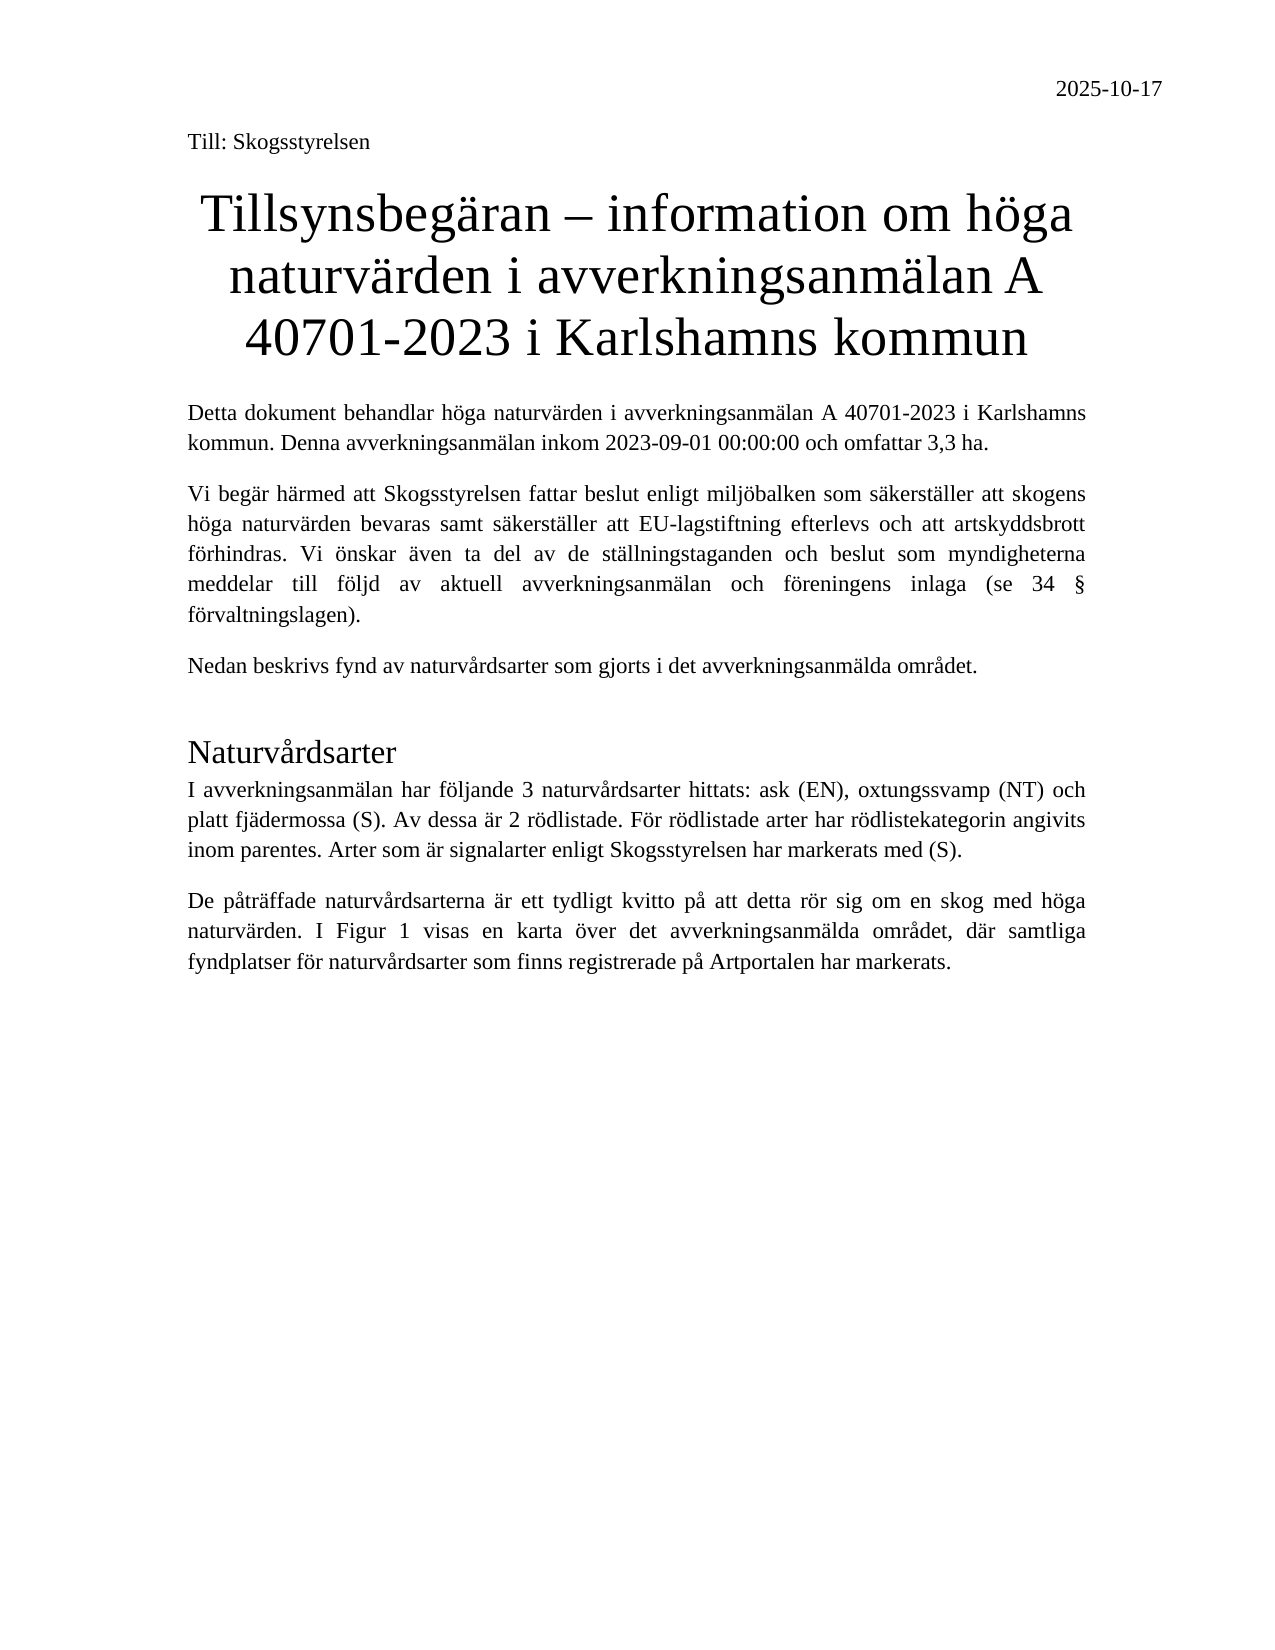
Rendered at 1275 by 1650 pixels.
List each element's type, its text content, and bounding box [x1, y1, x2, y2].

text Vi begär härmed att Skogsstyrelsen fattar beslut enligt miljöbalken som säkerställer att skogens höga naturvärden bevaras samt säkerställer att EU-lagstiftning efterlevs och att artskyddsbrott förhindras. Vi önskar även ta del av de ställningstaganden och beslut som myndigheterna meddelar till följd av aktuell avverkningsanmälan och föreningens inlaga (se 34 § förvaltningslagen). [187, 480, 1087, 627]
text I avverkningsanmälan har följande 3 naturvårdsarter hittats: ask (EN), oxtungssvamp (NT) och platt fjädermossa (S). Av dessa är 2 rödlistade. För rödlistade arter har rödlistekategorin angivits inom parentes. Arter som är signalarter enligt Skogsstyrelsen har markerats med (S). [187, 776, 1087, 863]
title Tillsynsbegäran – information om höga naturvärden i avverkningsanmälan A 40701-2023 i Karlshamns kommun [187, 180, 1087, 367]
subtitle Naturvårdsarter [187, 732, 1087, 770]
text De påträffade naturvårdsarterna är ett tydligt kvitto på att detta rör sig om en skog med höga naturvärden. I Figur 1 visas en karta över det avverkningsanmälda området, där samtliga fyndplatser för naturvårdsarter som finns registrerade på Artportalen har markerats. [187, 887, 1087, 974]
text Nedan beskrivs fynd av naturvårdsarter som gjorts i det avverkningsanmälda området. [187, 652, 1087, 678]
text Detta dokument behandlar höga naturvärden i avverkningsanmälan A 40701-2023 i Karlshamns kommun. Denna avverkningsanmälan inkom 2023-09-01 00:00:00 och omfattar 3,3 ha. [187, 398, 1087, 455]
